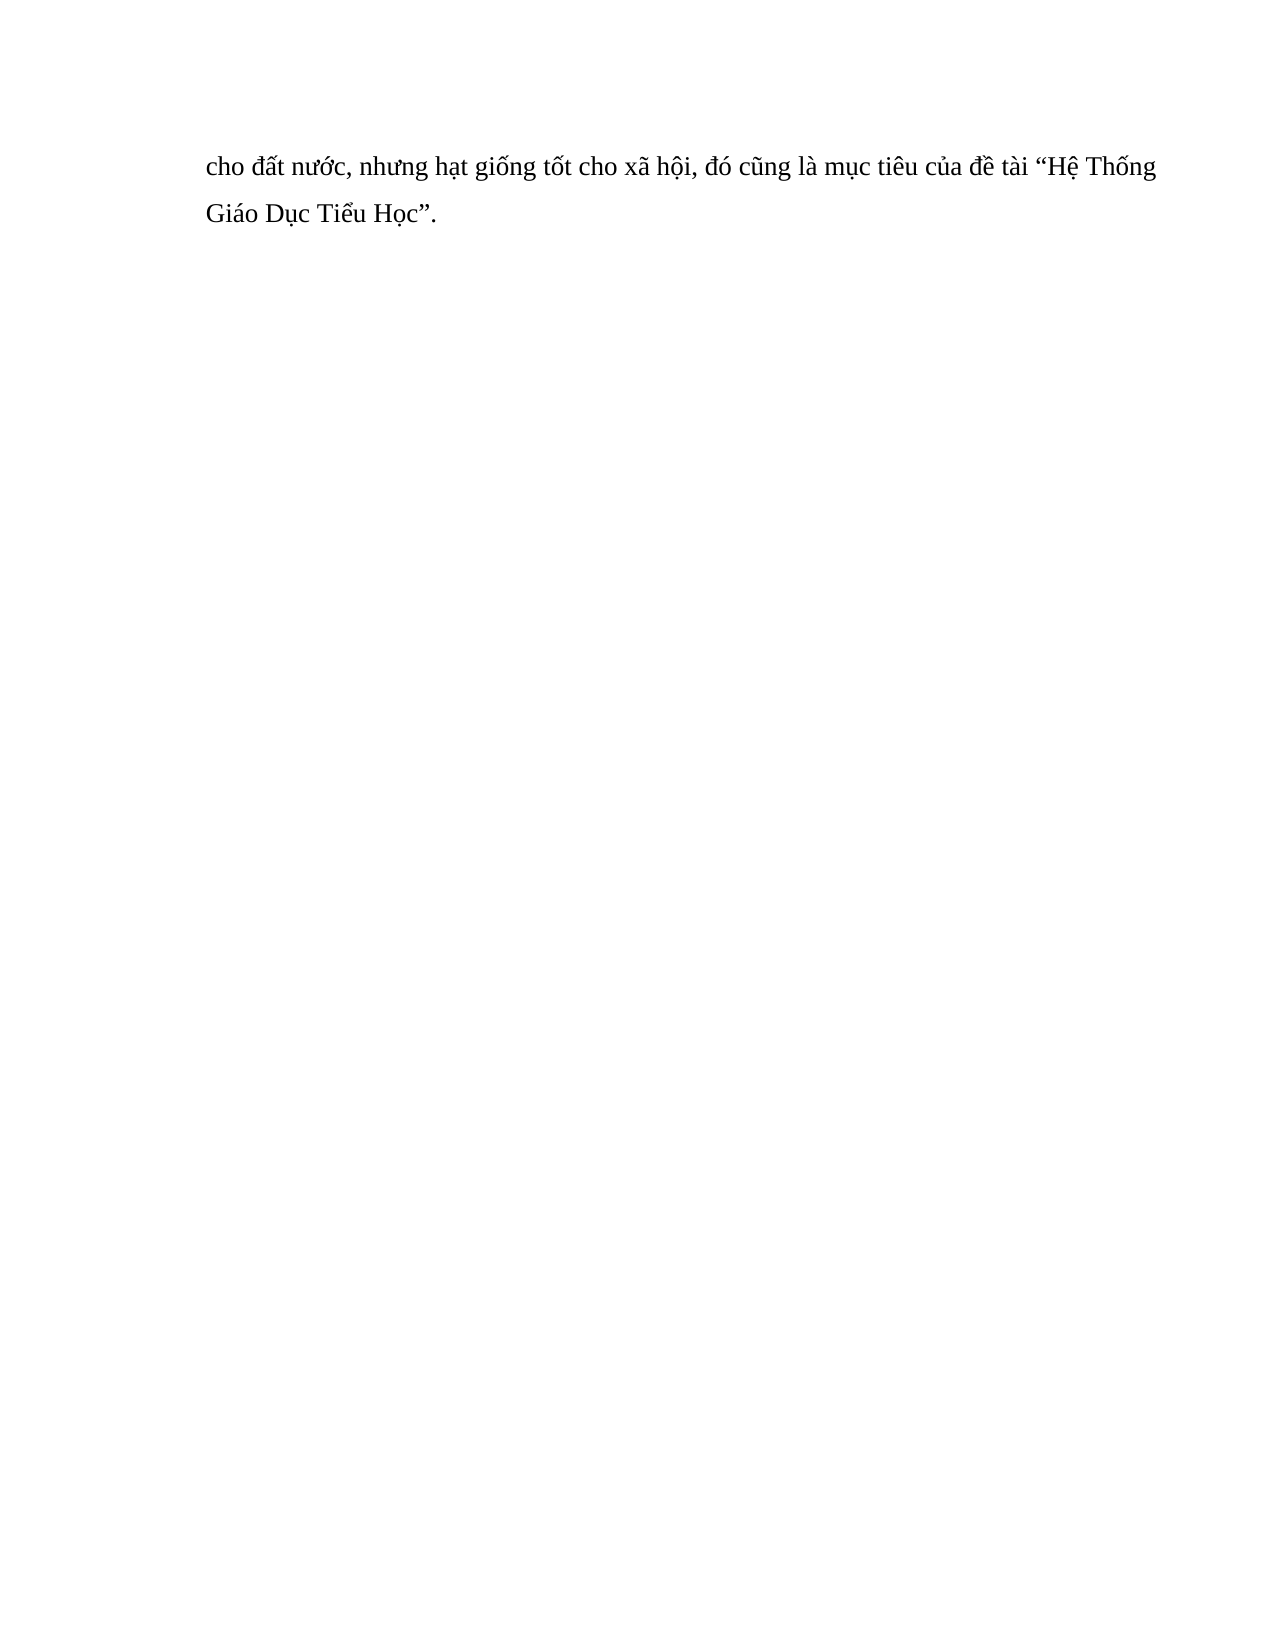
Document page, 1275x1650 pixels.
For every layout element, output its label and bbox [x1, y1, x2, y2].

text [206, 150, 1158, 228]
